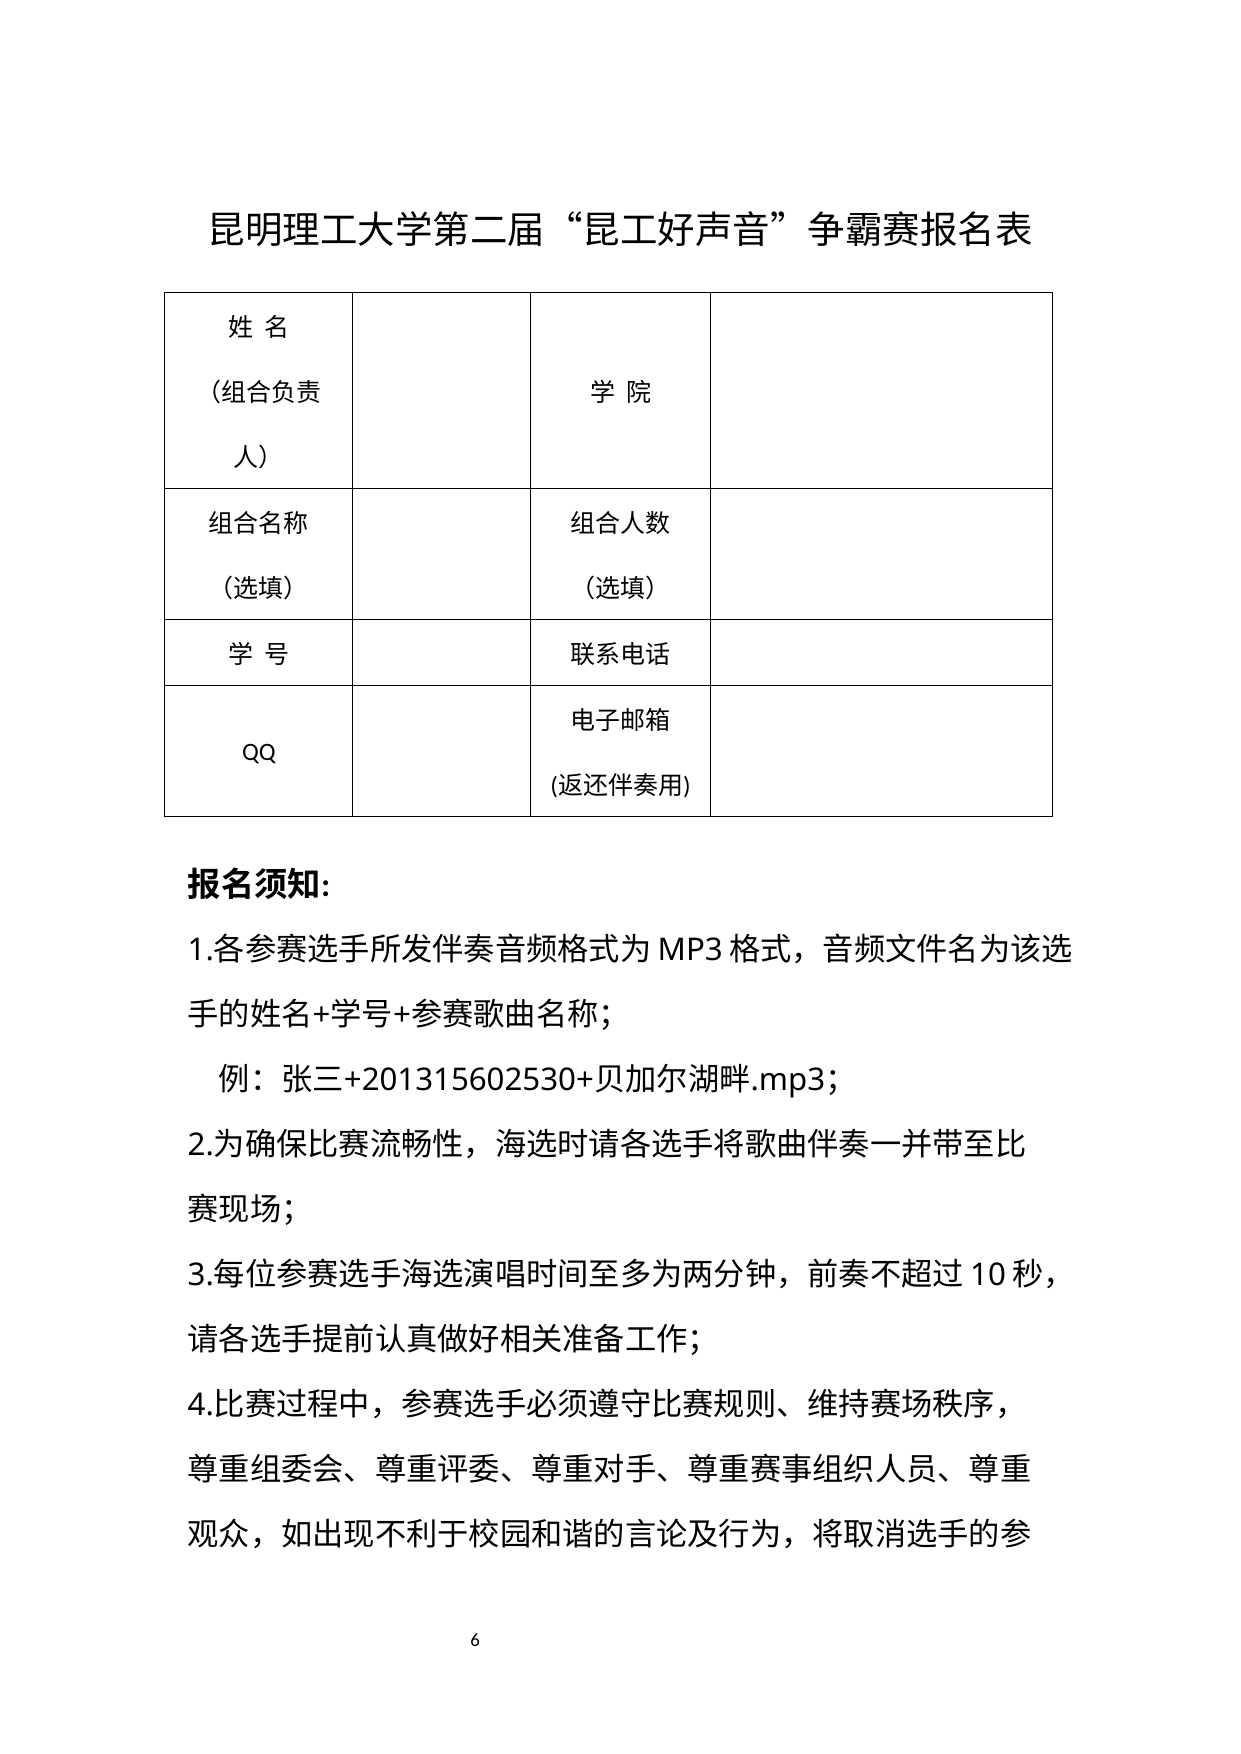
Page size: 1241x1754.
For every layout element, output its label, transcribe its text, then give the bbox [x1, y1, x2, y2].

text 报名须知: [187, 850, 1053, 915]
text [187, 1370, 1053, 1565]
table_header [711, 293, 1052, 488]
table_header 姓 名 （组合负责人） [165, 293, 352, 488]
table_cell 联系电话 [531, 620, 710, 685]
table_header 学 院 [531, 293, 710, 488]
text 例：张三+201315602530+贝加尔湖畔.mp3； [187, 1045, 1087, 1110]
table_cell 组合名称 （选填） [165, 489, 352, 619]
text 1.各参赛选手所发伴奏音频格式为MP3格式，音频文件名为该选手的姓名+学号+参赛歌曲名称； [187, 915, 1087, 1045]
text 昆明理工大学第二届“昆工好声音”争霸赛报名表 [187, 194, 1053, 259]
table_cell 组合人数 （选填） [531, 489, 710, 619]
table_cell QQ [165, 686, 352, 816]
table_cell [353, 620, 530, 685]
table_cell [353, 489, 530, 619]
table_header [353, 293, 530, 488]
table_cell [711, 620, 1052, 685]
text 3.每位参赛选手海选演唱时间至多为两分钟，前奏不超过10秒，请各选手提前认真做好相关准备工作； [187, 1240, 1053, 1370]
table_cell [711, 489, 1052, 619]
text 2.为确保比赛流畅性，海选时请各选手将歌曲伴奏一并带至比赛现场； [187, 1110, 1050, 1240]
table_cell 学 号 [165, 620, 352, 685]
table_cell [711, 686, 1052, 816]
table_cell [353, 686, 530, 816]
table_cell 电子邮箱 (返还伴奏用) [531, 686, 710, 816]
